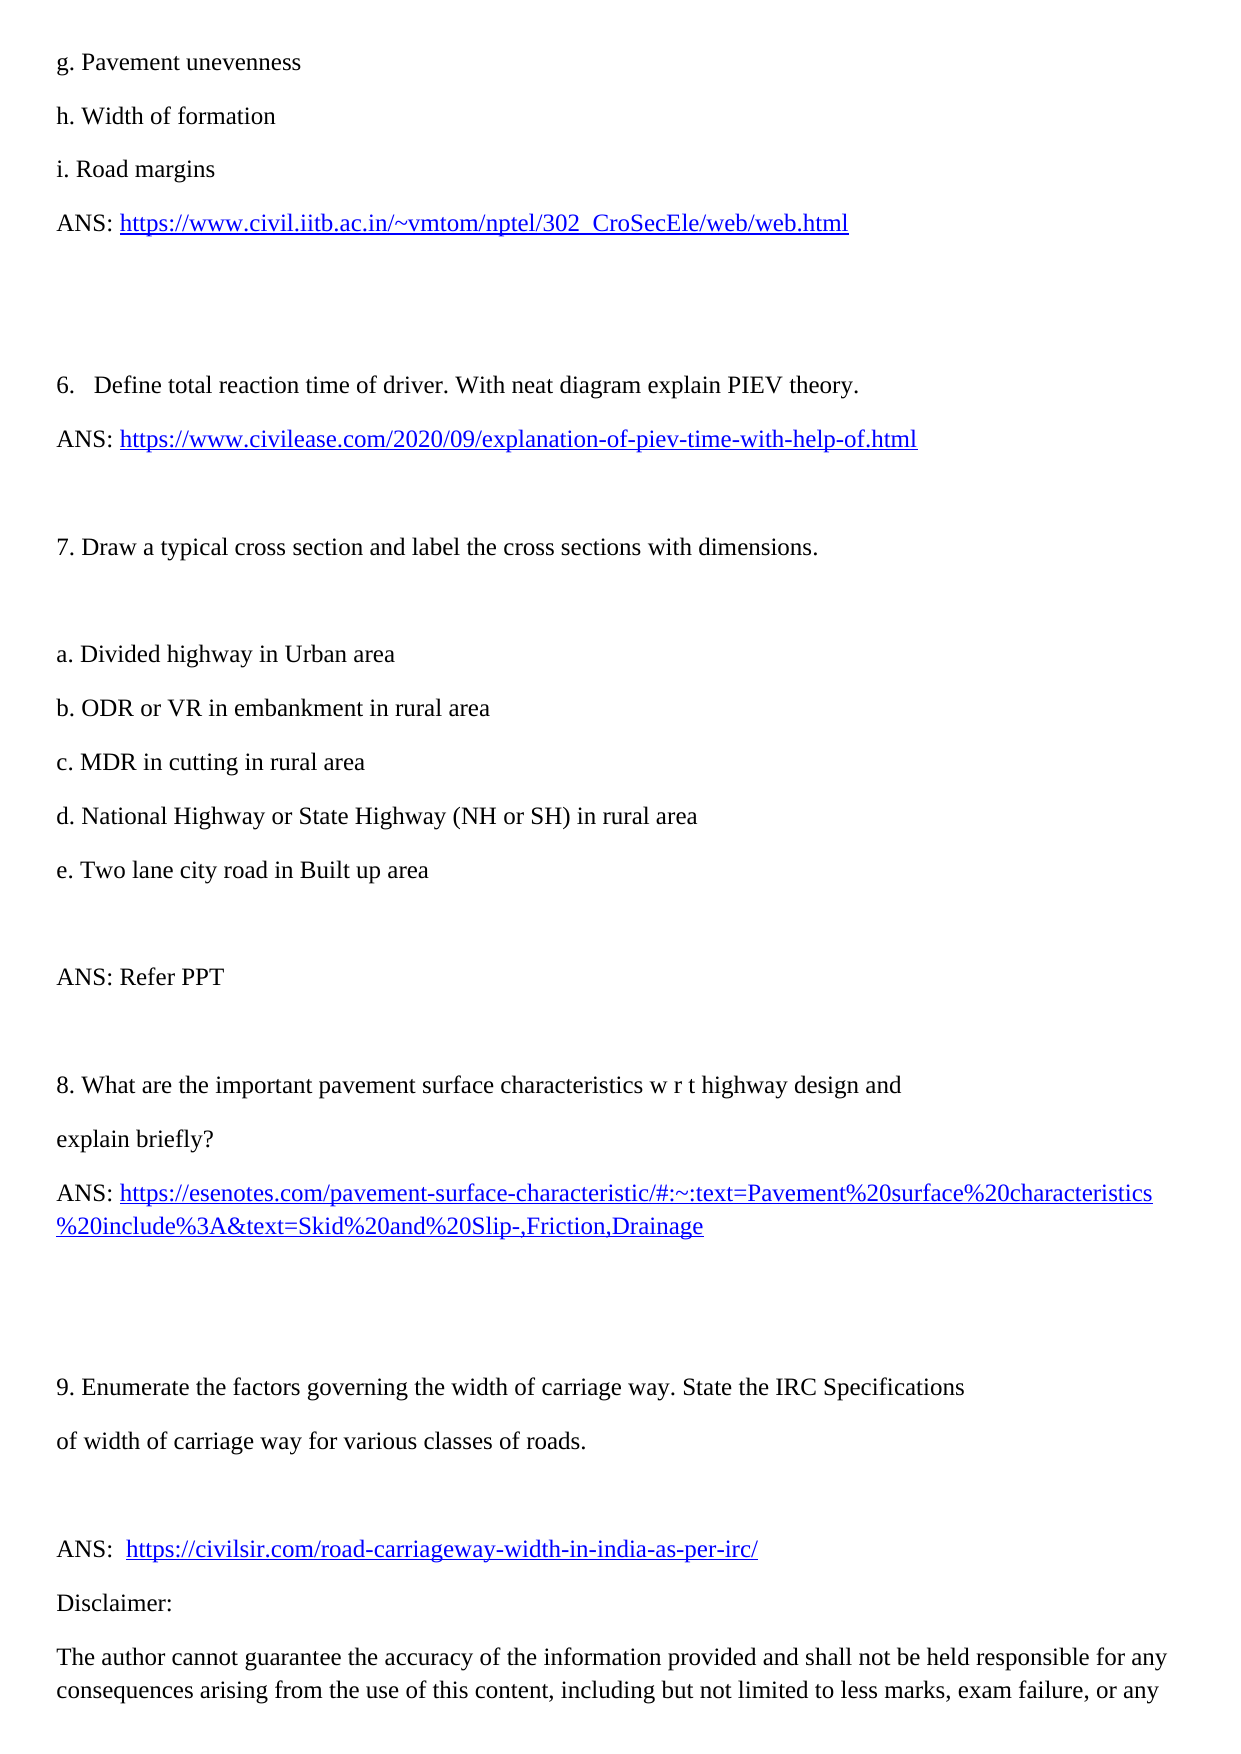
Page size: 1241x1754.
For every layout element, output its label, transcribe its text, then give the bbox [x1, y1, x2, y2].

list Define total reaction time of driver. With neat diagram explain PIEV theory. [56, 370, 1191, 399]
text explain briefly? [56, 1124, 1191, 1153]
text g. Pavement unevenness [56, 47, 1191, 76]
text d. National Highway or State Highway (NH or SH) in rural area [56, 801, 1191, 829]
text ANS: Refer PPT [56, 962, 1191, 991]
text b. ODR or VR in embankment in rural area [56, 693, 1191, 722]
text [56, 1642, 1191, 1703]
text 7. Draw a typical cross section and label the cross sections with dimensions. [56, 532, 1191, 560]
text of width of carriage way for various classes of roads. [56, 1426, 1191, 1455]
text 8. What are the important pavement surface characteristics w r t highway design and [56, 1070, 1191, 1099]
text ANS: https://www.civilease.com/2020/09/explanation-of-piev-time-with-help-of.html [56, 424, 1191, 453]
text ANS: https://civilsir.com/road-carriageway-width-in-india-as-per-irc/ [56, 1534, 1191, 1563]
text c. MDR in cutting in rural area [56, 747, 1191, 776]
text ANS: https://esenotes.com/pavement-surface-characteristic/#:~:text=Pavement%20surface%20characteristics%20include%3A&text=Skid%20and%20Slip-,Friction,Drainage [56, 1178, 1191, 1239]
text i. Road margins [56, 154, 1191, 183]
text h. Width of formation [56, 101, 1191, 129]
text ANS: https://www.civil.iitb.ac.in/~vmtom/nptel/302_CroSecEle/web/web.html [56, 208, 1191, 237]
text e. Two lane city road in Built up area [56, 855, 1191, 883]
text a. Divided highway in Urban area [56, 639, 1191, 668]
text 9. Enumerate the factors governing the width of carriage way. State the IRC Specifications [56, 1372, 1191, 1401]
text Disclaimer: [56, 1588, 1191, 1617]
